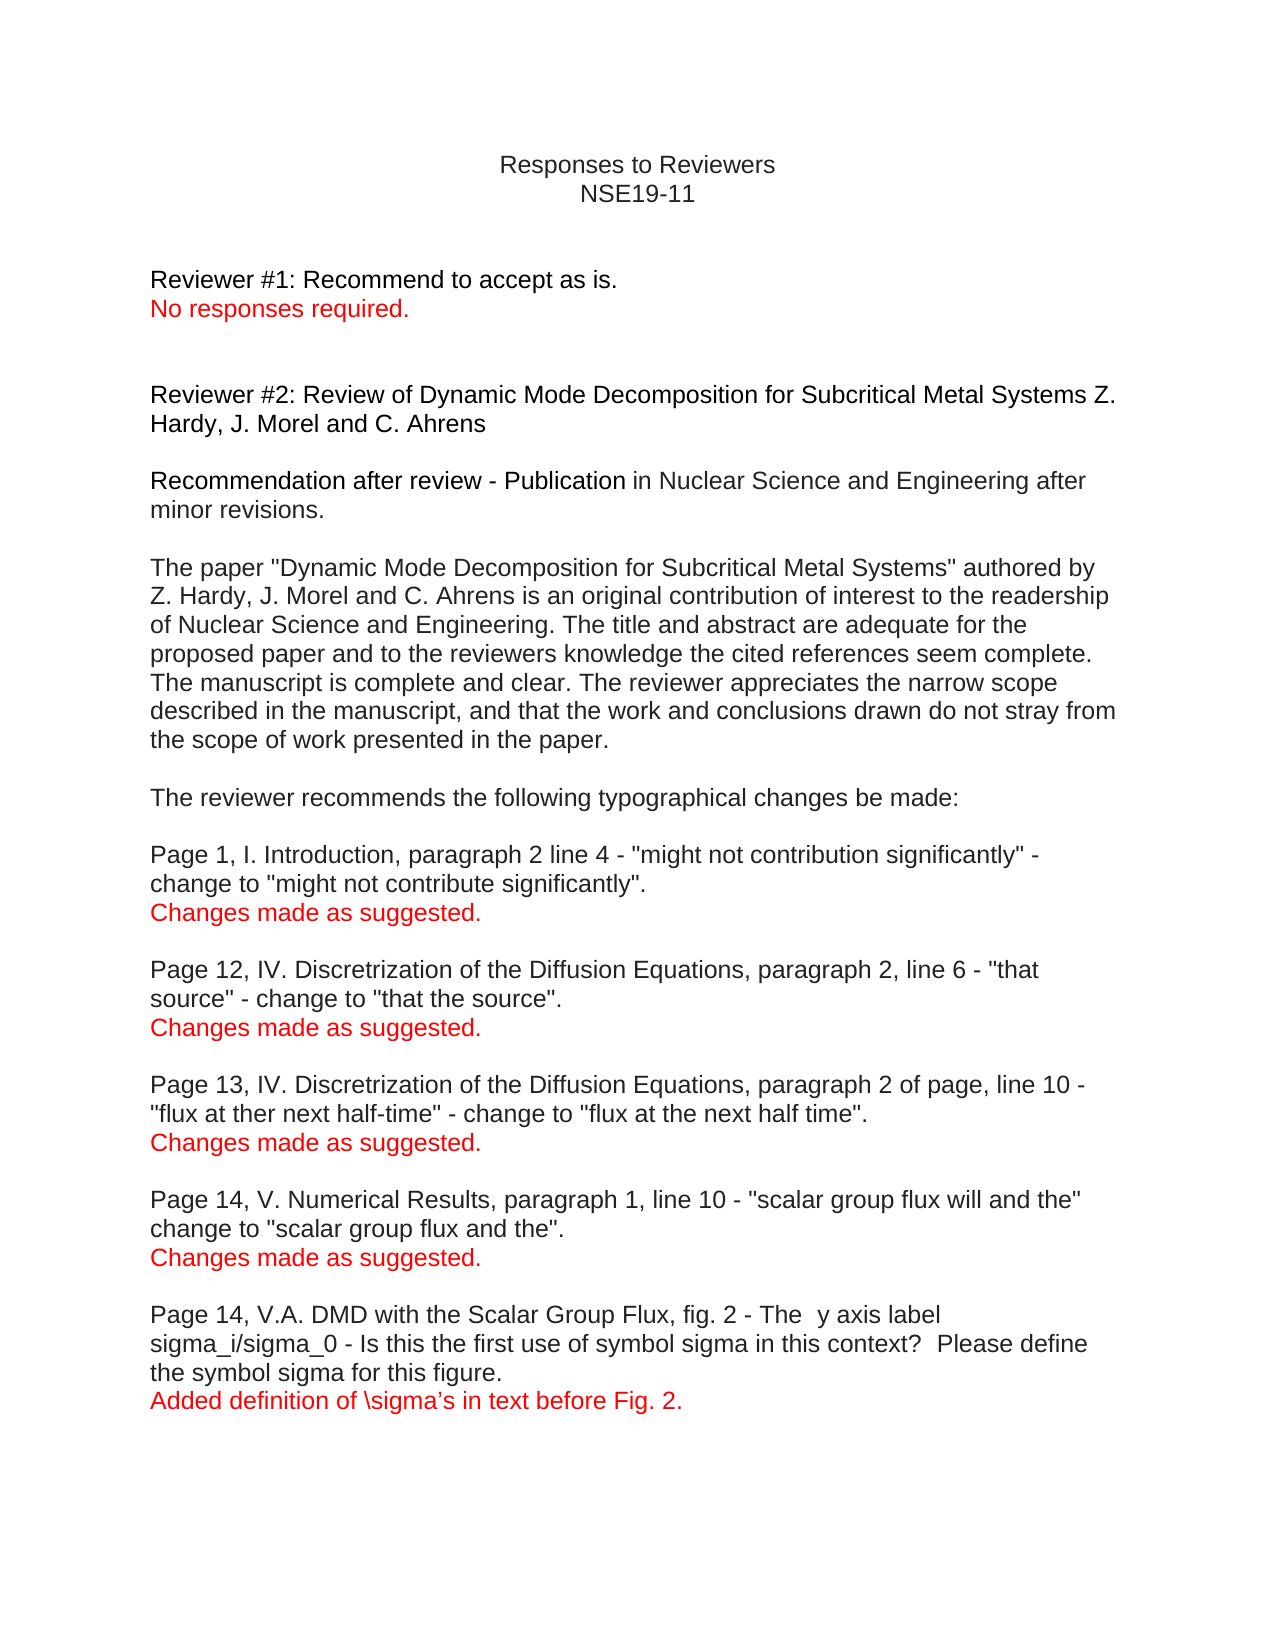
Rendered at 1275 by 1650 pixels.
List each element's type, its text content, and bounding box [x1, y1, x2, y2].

text Page 13, IV. Discretrization of the Diffusion Equations, paragraph 2 of page, line 10 - "flux at ther next half-time" - change to "flux at the next half time". [150, 1041, 1125, 1127]
text Page 14, V. Numerical Results, paragraph 1, line 10 - "scalar group flux will and the" change to "scalar group flux and the". [150, 1156, 1125, 1242]
text The paper "Dynamic Mode Decomposition for Subcritical Metal Systems" authored by Z. Hardy, J. Morel and C. Ahrens is an original contribution of interest to the readership of Nuclear Science and Engineering. The title and abstract are adequate for the proposed paper and to the reviewers knowledge the cited references seem complete. The manuscript is complete and clear. The reviewer appreciates the narrow scope described in the manuscript, and that the work and conclusions drawn do not stray from the scope of work presented in the paper. [150, 524, 1125, 754]
text Changes made as suggested. [150, 1242, 1125, 1271]
text Changes made as suggested. [150, 897, 1125, 926]
text NSE19-11 [150, 179, 1125, 207]
text Changes made as suggested. [150, 1012, 1125, 1041]
text Changes made as suggested. [150, 1127, 1125, 1156]
text Added definition of \sigma’s in text before Fig. 2. [150, 1386, 1125, 1415]
text The reviewer recommends the following typographical changes be made: Page 1, I. Introduction, paragraph 2 line 4 - "might not contribution significantly" - change to "might not contribute significantly". [150, 754, 1125, 897]
text Reviewer #1: Recommend to accept as is. [150, 265, 1125, 294]
text Responses to Reviewers [150, 150, 1125, 179]
text Reviewer #2: Review of Dynamic Mode Decomposition for Subcritical Metal Systems Z. Hardy, J. Morel and C. Ahrens [150, 380, 1125, 437]
text Page 12, IV. Discretrization of the Diffusion Equations, paragraph 2, line 6 - "that source" - change to "that the source". [150, 926, 1125, 1012]
text Recommendation after review - Publication in Nuclear Science and Engineering after minor revisions. [150, 466, 1125, 524]
text Page 14, V.A. DMD with the Scalar Group Flux, fig. 2 - The y axis label sigma_i/sigma_0 - Is this the first use of symbol sigma in this context? Please define the symbol sigma for this figure. [150, 1271, 1125, 1386]
text No responses required. [150, 294, 1125, 322]
